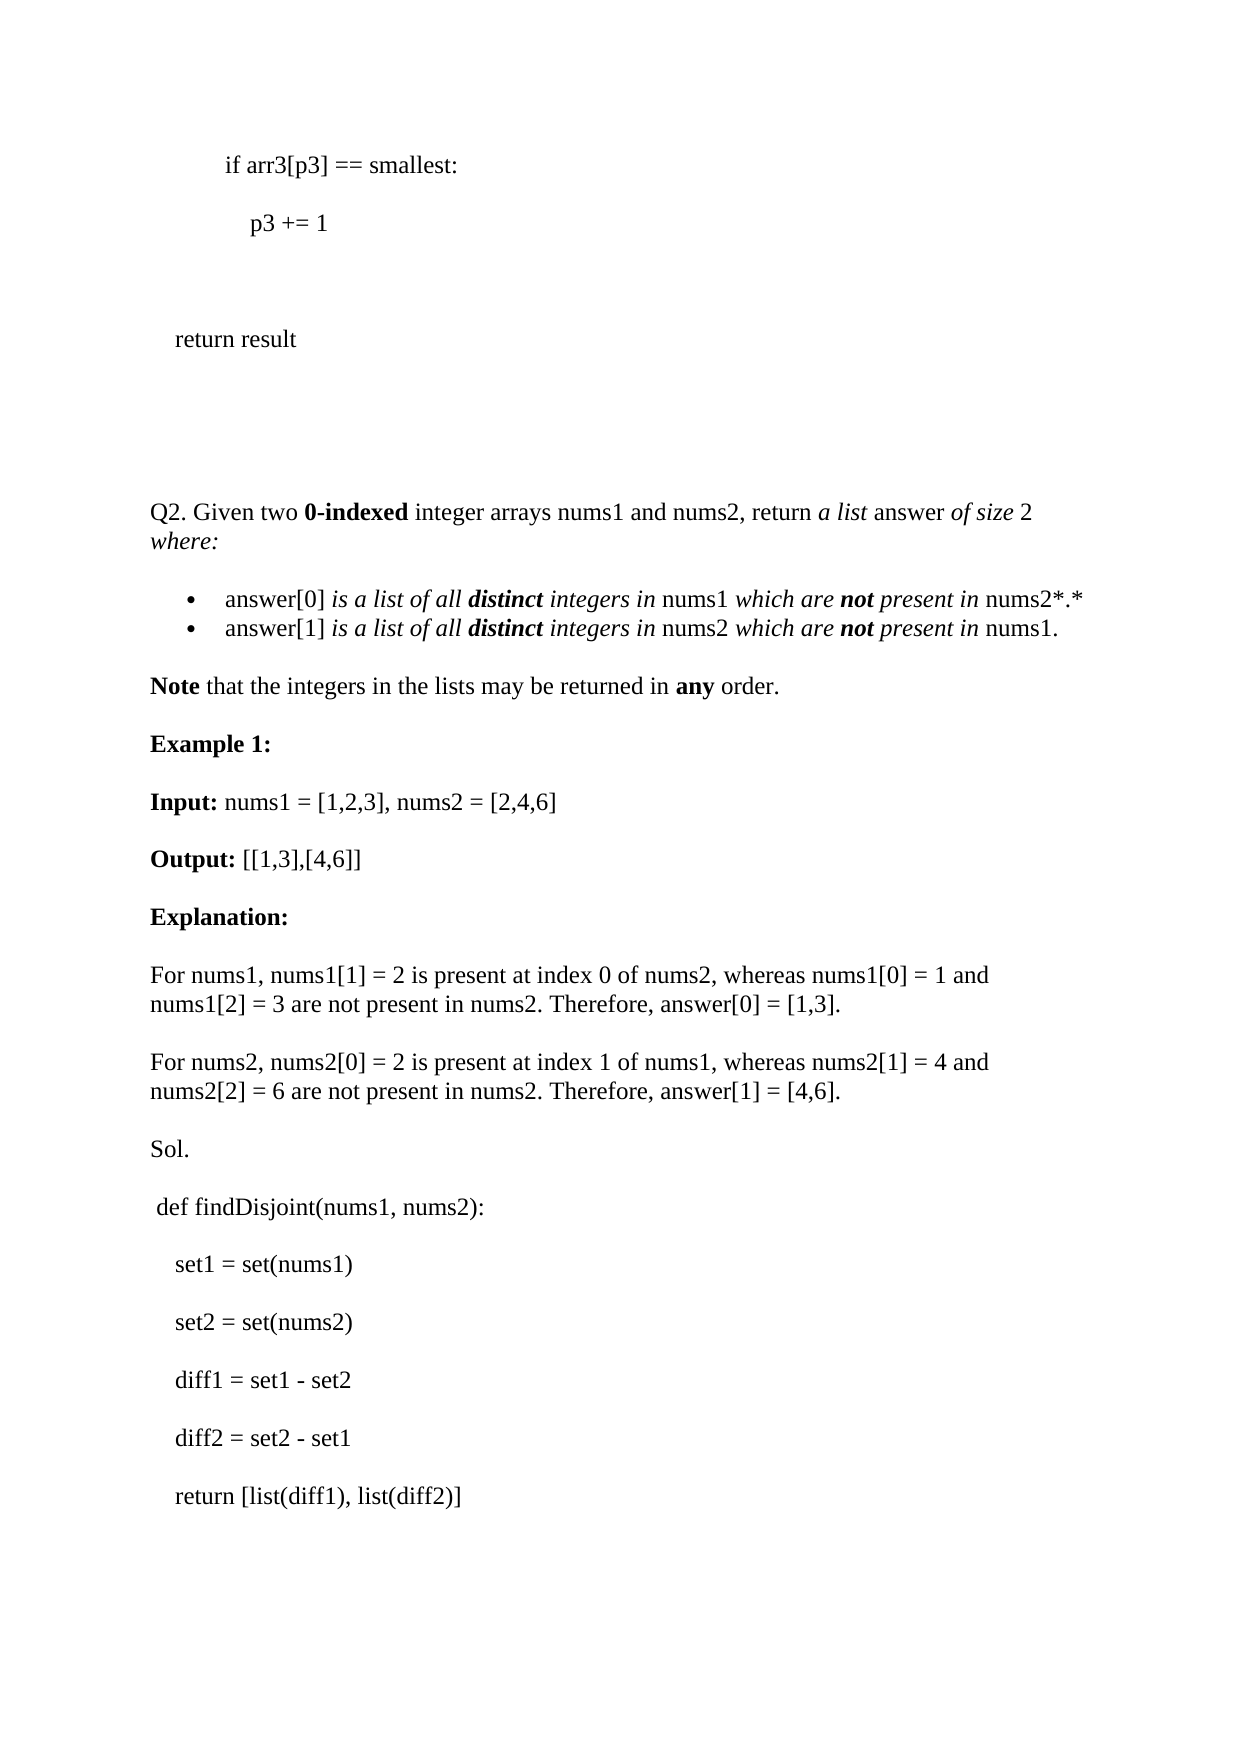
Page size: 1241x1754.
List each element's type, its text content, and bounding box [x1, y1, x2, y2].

text Sol. [150, 1134, 1090, 1162]
text For nums2, nums2[0] = 2 is present at index 1 of nums1, whereas nums2[1] = 4 and nums2[2] = 6 are not present in nums2. Therefore, answer[1] = [4,6]. [150, 1047, 1090, 1104]
text Output: [[1,3],[4,6]] [150, 844, 1090, 873]
text def findDisjoint(nums1, nums2): [150, 1192, 1090, 1220]
text return [list(diff1), list(diff2)] [150, 1481, 1090, 1510]
text Q2. Given two 0-indexed integer arrays nums1 and nums2, return a list answer of size 2 where: [150, 497, 1090, 555]
text return result [150, 324, 1090, 352]
text For nums1, nums1[1] = 2 is present at index 0 of nums2, whereas nums1[0] = 1 and nums1[2] = 3 are not present in nums2. Therefore, answer[0] = [1,3]. [150, 960, 1090, 1018]
text diff1 = set1 - set2 [150, 1365, 1090, 1394]
text set2 = set(nums2) [150, 1307, 1090, 1336]
list answer[0] is a list of all distinct integers in nums1 which are not present in nums2*.* [187, 584, 1090, 613]
text diff2 = set2 - set1 [150, 1423, 1090, 1452]
text Explanation: [150, 902, 1090, 931]
text p3 += 1 [150, 208, 1090, 237]
text if arr3[p3] == smallest: [150, 150, 1090, 179]
text set1 = set(nums1) [150, 1249, 1090, 1278]
list answer[1] is a list of all distinct integers in nums2 which are not present in nums1. [187, 613, 1090, 642]
text Input: nums1 = [1,2,3], nums2 = [2,4,6] [150, 787, 1090, 815]
text Example 1: [150, 729, 1090, 757]
text Note that the integers in the lists may be returned in any order. [150, 671, 1090, 699]
